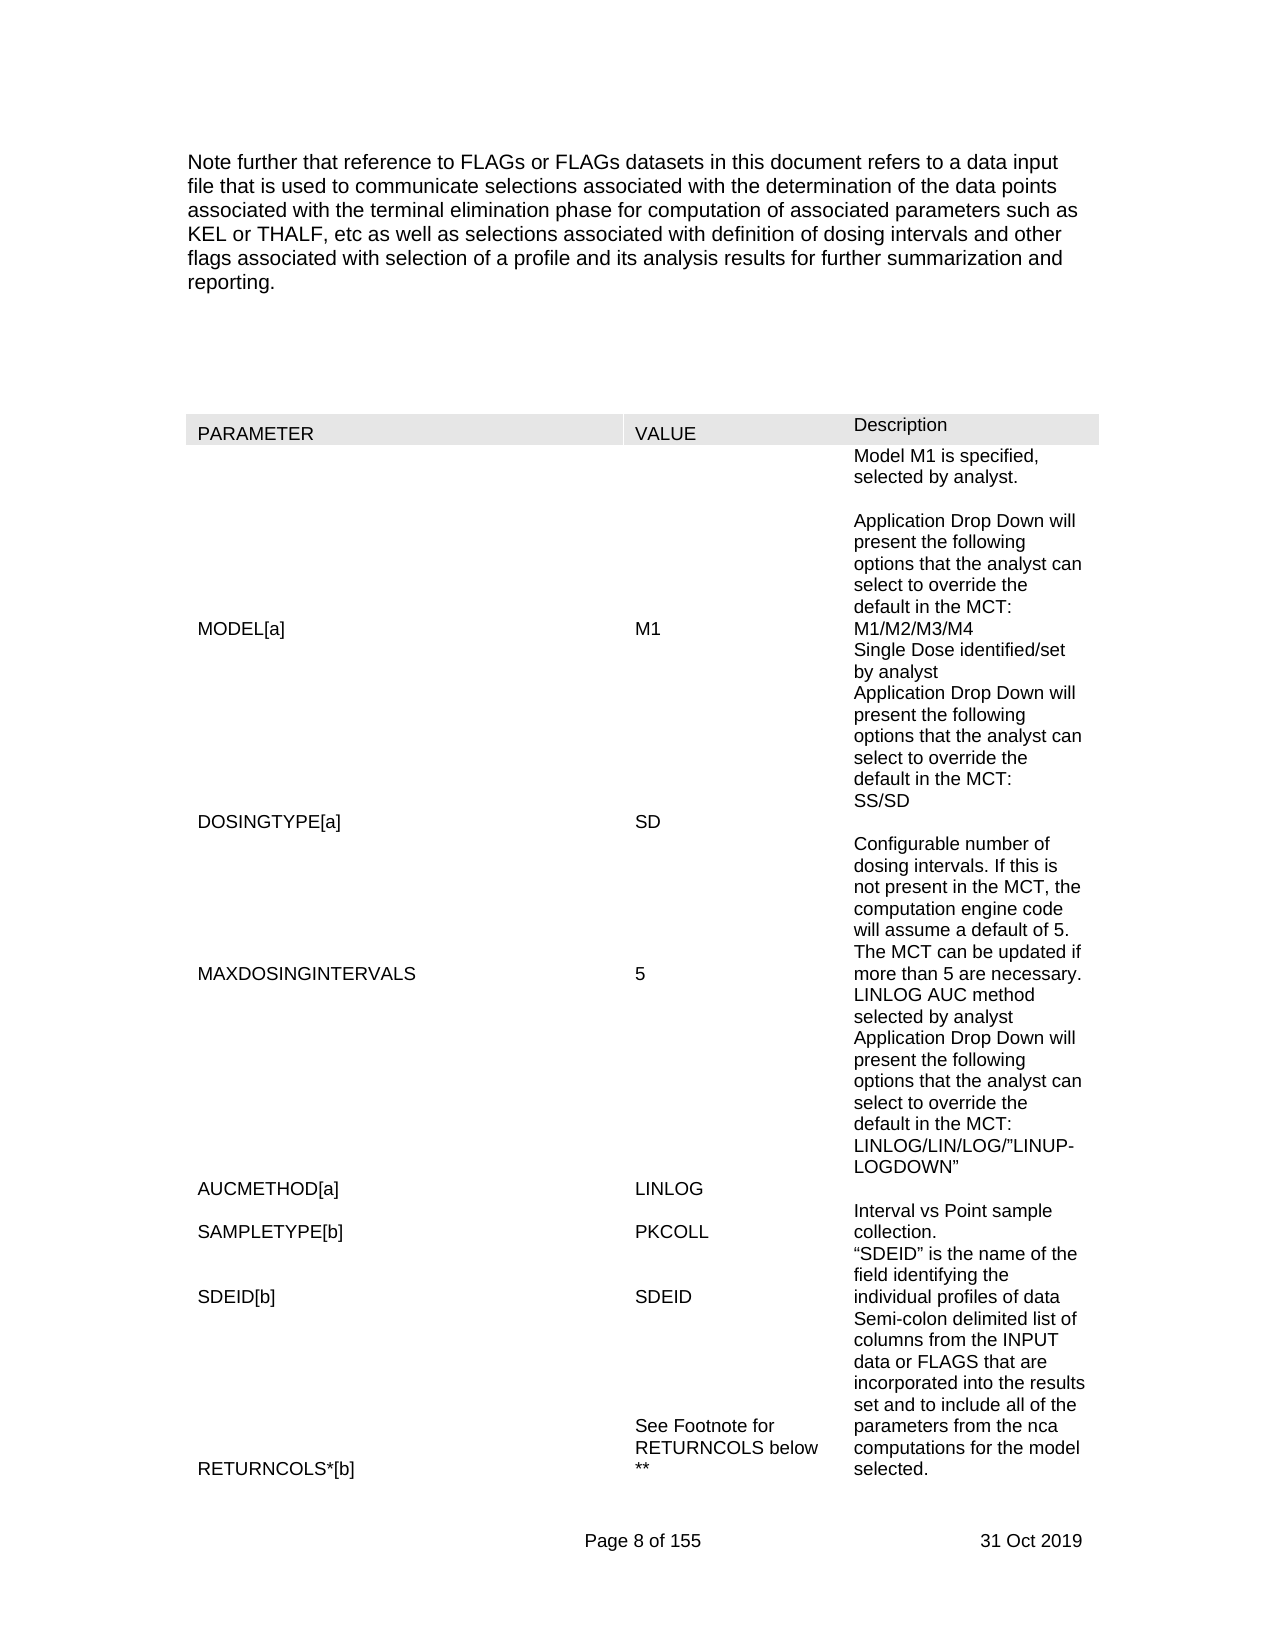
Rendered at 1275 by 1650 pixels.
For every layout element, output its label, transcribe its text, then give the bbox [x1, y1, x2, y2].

table_cell Interval vs Point sample collection. [842, 1200, 1099, 1243]
table_cell SDEID [624, 1243, 842, 1307]
table_cell PKCOLL [624, 1200, 842, 1243]
table_cell DOSINGTYPE[a] [186, 639, 623, 833]
table_header PARAMETER [186, 414, 623, 445]
table_cell MODEL[a] [186, 445, 623, 639]
table_cell M1 [624, 445, 842, 639]
table_cell Configurable number of dosing intervals. If this is not present in the MCT, the computation engine code will assume a default of 5. The MCT can be updated if more than 5 are necessary. [842, 833, 1099, 984]
table_cell See Footnote for RETURNCOLS below ** [624, 1307, 842, 1480]
table_cell “SDEID” is the name of the field identifying the individual profiles of data [842, 1243, 1099, 1307]
table_cell SD [624, 639, 842, 833]
table_cell 5 [624, 833, 842, 984]
table_cell LINLOG [624, 984, 842, 1199]
table_cell SAMPLETYPE[b] [186, 1200, 623, 1243]
table_cell SDEID[b] [186, 1243, 623, 1307]
table_cell Single Dose identified/set by analyst Application Drop Down will present the following options that the analyst can select to override the default in the MCT: SS/SD [842, 639, 1099, 833]
text Note further that reference to FLAGs or FLAGs datasets in this document refers to a data input file that is used to communicate selections associated with the determination of the data points associated with the terminal elimination phase for computation of associated parameters such as KEL or THALF, etc as well as selections associated with definition of dosing intervals and other flags associated with selection of a profile and its analysis results for further summarization and reporting. [187, 150, 1087, 294]
table_header Description [842, 414, 1099, 445]
table_header VALUE [624, 414, 842, 445]
table_cell AUCMETHOD[a] [186, 984, 623, 1199]
table_cell MAXDOSINGINTERVALS [186, 833, 623, 984]
table_cell Semi-colon delimited list of columns from the INPUT data or FLAGS that are incorporated into the results set and to include all of the parameters from the nca computations for the model selected. [842, 1307, 1099, 1480]
table_cell LINLOG AUC method selected by analyst Application Drop Down will present the following options that the analyst can select to override the default in the MCT: LINLOG/LIN/LOG/”LINUP-LOGDOWN” [842, 984, 1099, 1199]
table_cell Model M1 is specified, selected by analyst. Application Drop Down will present the following options that the analyst can select to override the default in the MCT: M1/M2/M3/M4 [842, 445, 1099, 639]
table_cell RETURNCOLS*[b] [186, 1307, 623, 1480]
